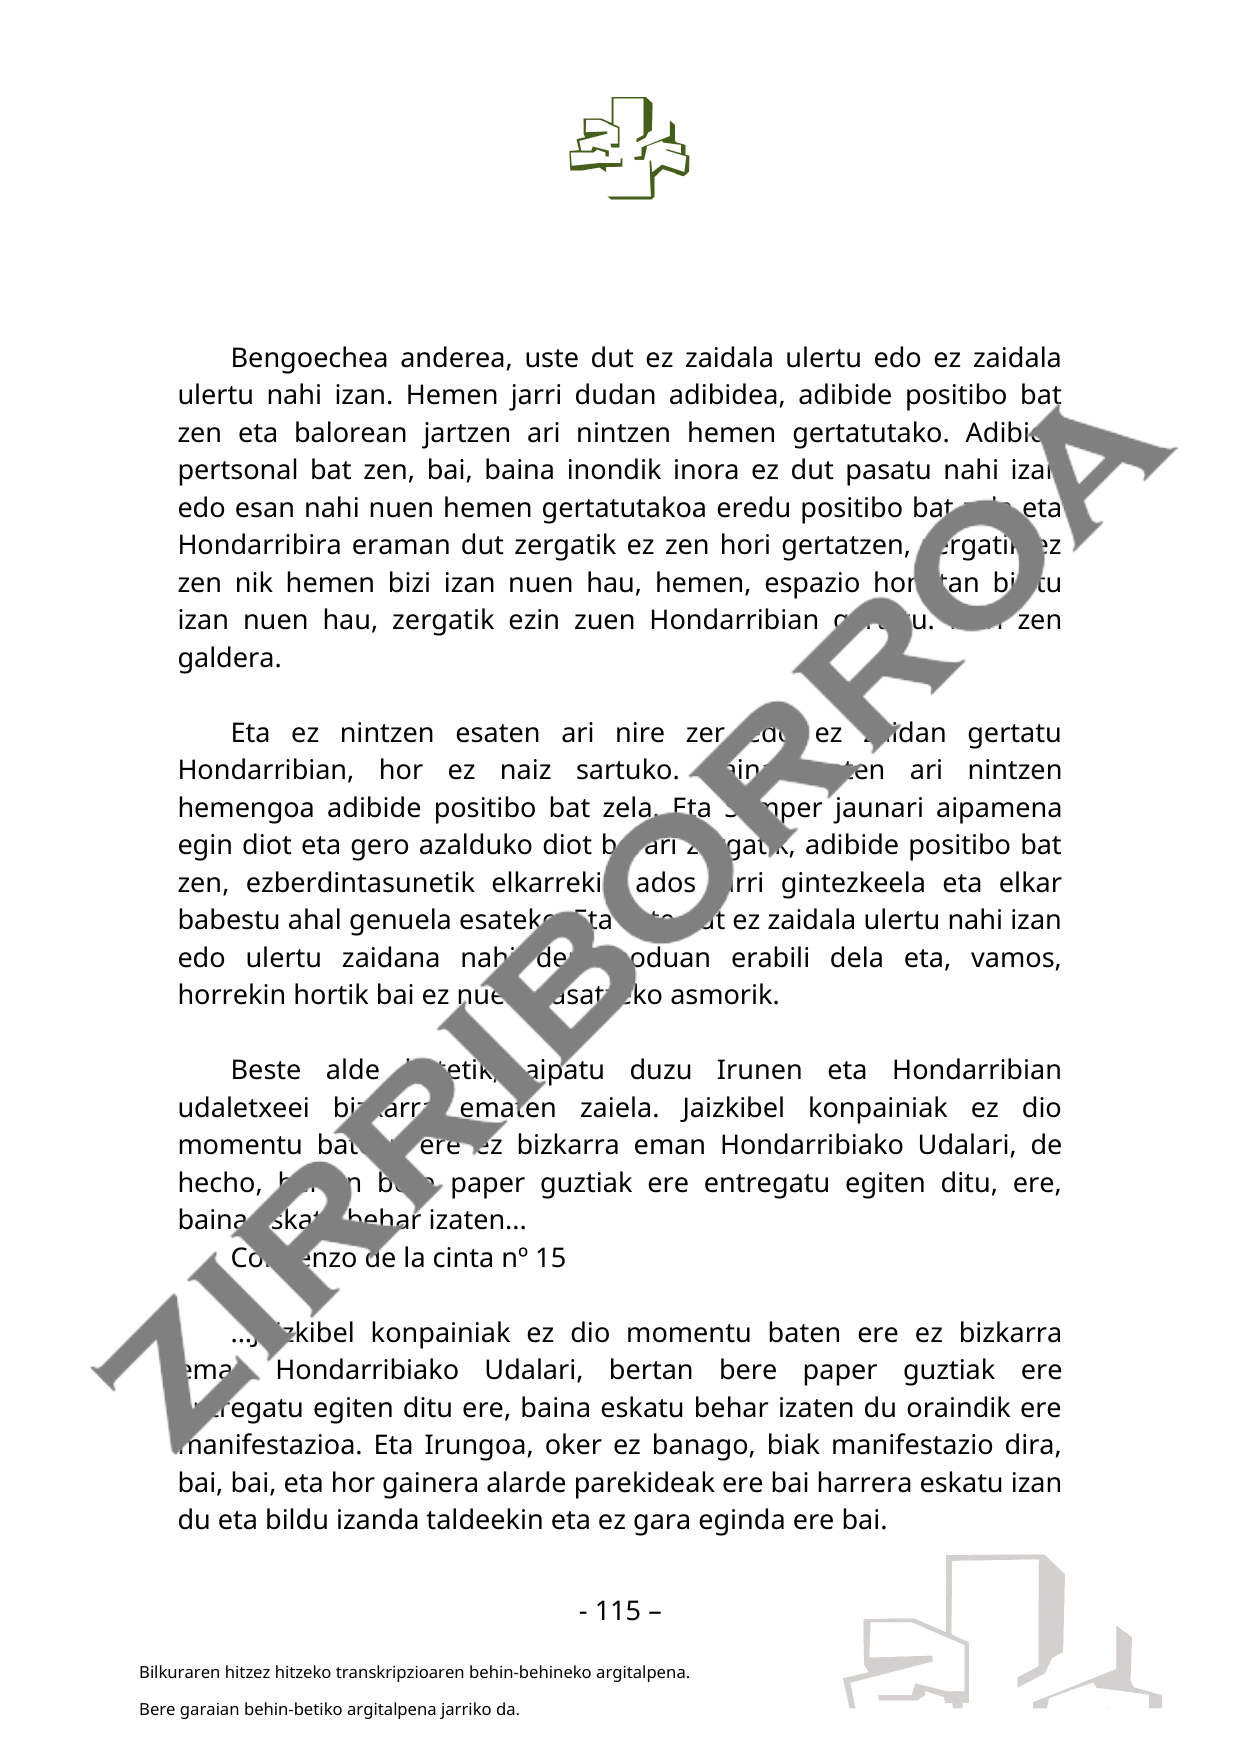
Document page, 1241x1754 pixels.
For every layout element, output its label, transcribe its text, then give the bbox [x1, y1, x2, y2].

text Eta ez nintzen esaten ari nire zer edo ez zaidan gertatu Hondarribian, hor ez naiz sartuko. Baina esaten ari nintzen hemengoa adibide positibo bat zela. Eta Sémper jaunari aipamena egin diot eta gero azalduko diot berari zergatik, adibide positibo bat zen, ezberdintasunetik elkarrekin ados jarri gintezkeela eta elkar babestu ahal genuela esateko. Eta uste dut ez zaidala ulertu nahi izan edo ulertu zaidana nahi den moduan erabili dela eta, vamos, horrekin hortik bai ez nuela pasatzeko asmorik. [177, 712, 1063, 1012]
text ...Jaizkibel konpainiak ez dio momentu baten ere ez bizkarra eman Hondarribiako Udalari, bertan bere paper guztiak ere entregatu egiten ditu ere, baina eskatu behar izaten du oraindik ere manifestazioa. Eta Irungoa, oker ez banago, biak manifestazio dira, bai, bai, eta hor gainera alarde parekideak ere bai harrera eskatu izan du eta bildu izanda taldeekin eta ez gara eginda ere bai. [177, 1312, 1063, 1537]
picture [797, 1491, 1169, 1710]
text Beste alde batetik, aipatu duzu Irunen eta Hondarribian udaletxeei bizkarra ematen zaiela. Jaizkibel konpainiak ez dio momentu batean ere ez bizkarra eman Hondarribiako Udalari, de hecho, bertan bere paper guztiak ere entregatu egiten ditu, ere, baina eskatu behar izaten... [177, 1050, 1063, 1237]
text Comienzo de la cinta nº 15 [305, 1237, 1063, 1275]
picture [540, 74, 718, 223]
text Bengoechea anderea, uste dut ez zaidala ulertu edo ez zaidala ulertu nahi izan. Hemen jarri dudan adibidea, adibide positibo bat zen eta balorean jartzen ari nintzen hemen gertatutako. Adibide pertsonal bat zen, bai, baina inondik inora ez dut pasatu nahi izan edo esan nahi nuen hemen gertatutakoa eredu positibo bat zela eta Hondarribira eraman dut zergatik ez zen hori gertatzen, zergatik ez zen nik hemen bizi izan nuen hau, hemen, espazio honetan bizitu izan nuen hau, zergatik ezin zuen Hondarribian gertatu. Hori zen galdera. [177, 337, 1063, 675]
text Comienzo de la cinta nº 15 [177, 1237, 274, 1275]
